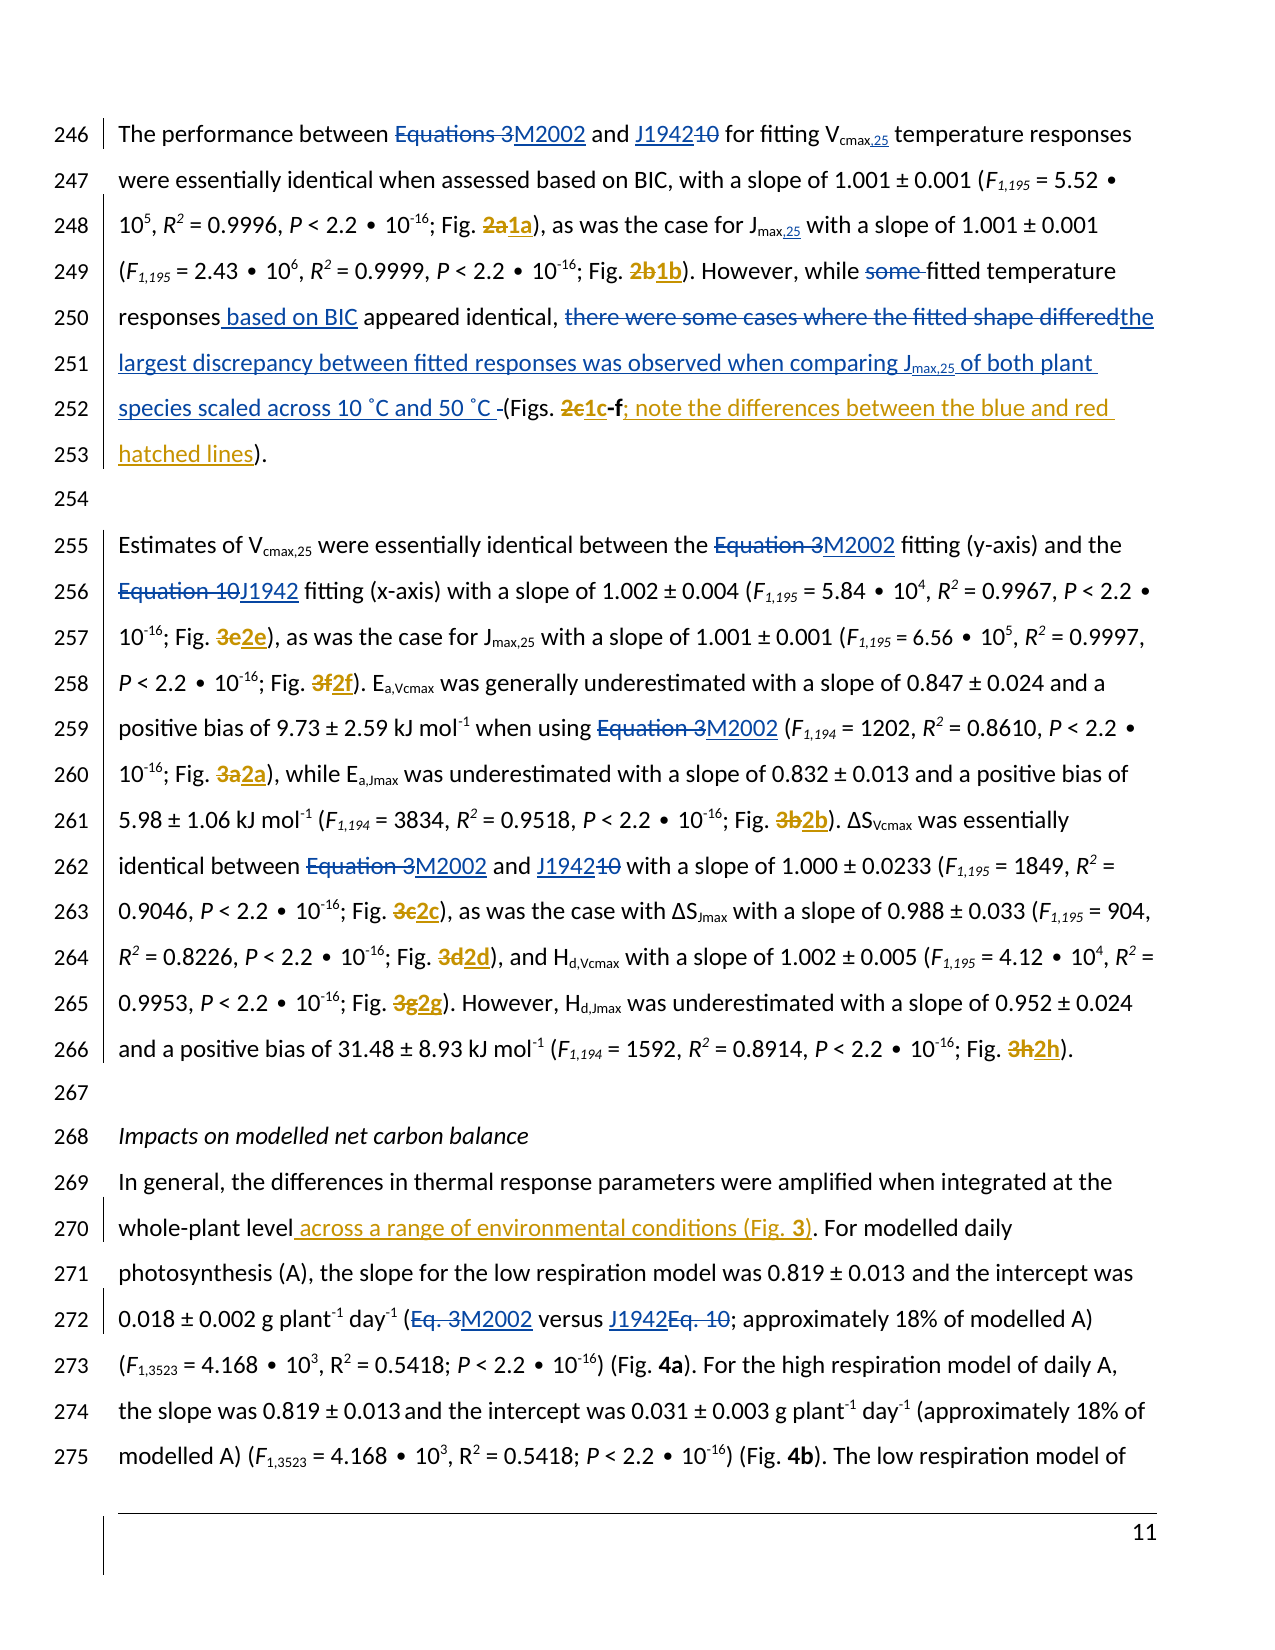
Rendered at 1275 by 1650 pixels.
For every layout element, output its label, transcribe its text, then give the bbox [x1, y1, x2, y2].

text Estimates of Vcmax,25 were essentially identical between the fitting (y-axis) and the fitting (x-axis) with a slope of 1.002 ± 0.004 (F1,195 = 5.84 ∙ 104, R2 = 0.9967, P < 2.2 ∙ 10-16; Fig. ), as was the case for Jmax,25 with a slope of 1.001 ± 0.001 (F1,195 = 6.56 ∙ 105, R2 = 0.9997, P < 2.2 ∙ 10-16; Fig. ). Ea,Vcmax was generally underestimated with a slope of 0.847 ± 0.024 and a positive bias of 9.73 ± 2.59 kJ mol-1 when using (F1,194 = 1202, R2 = 0.8610, P < 2.2 ∙ 10-16; Fig. ), while Ea,Jmax was underestimated with a slope of 0.832 ± 0.013 and a positive bias of 5.98 ± 1.06 kJ mol-1 (F1,194 = 3834, R2 = 0.9518, P < 2.2 ∙ 10-16; Fig. ). ΔSVcmax was essentially identical between and with a slope of 1.000 ± 0.0233 (F1,195 = 1849, R2 = 0.9046, P < 2.2 ∙ 10-16; Fig. ), as was the case with ΔSJmax with a slope of 0.988 ± 0.033 (F1,195 = 904, R2 = 0.8226, P < 2.2 ∙ 10-16; Fig. ), and Hd,Vcmax with a slope of 1.002 ± 0.005 (F1,195 = 4.12 ∙ 104, R2 = 0.9953, P < 2.2 ∙ 10-16; Fig. ). However, Hd,Jmax was underestimated with a slope of 0.952 ± 0.024 and a positive bias of 31.48 ± 8.93 kJ mol-1 (F1,194 = 1592, R2 = 0.8914, P < 2.2 ∙ 10-16; Fig. ). [118, 530, 1157, 1063]
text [118, 1166, 1157, 1471]
text The performance between and for fitting Vcmax temperature responses were essentially identical when assessed based on BIC, with a slope of 1.001 ± 0.001 (F1,195 = 5.52 ∙ 105, R2 = 0.9996, P < 2.2 ∙ 10-16; Fig. ), as was the case for Jmax with a slope of 1.001 ± 0.001 (F1,195 = 2.43 ∙ 106, R2 = 0.9999, P < 2.2 ∙ 10-16; Fig. ). However, while fitted temperature responses appeared identical, (Figs. -f). [118, 118, 1157, 469]
text Impacts on modelled net carbon balance [118, 1120, 1157, 1151]
